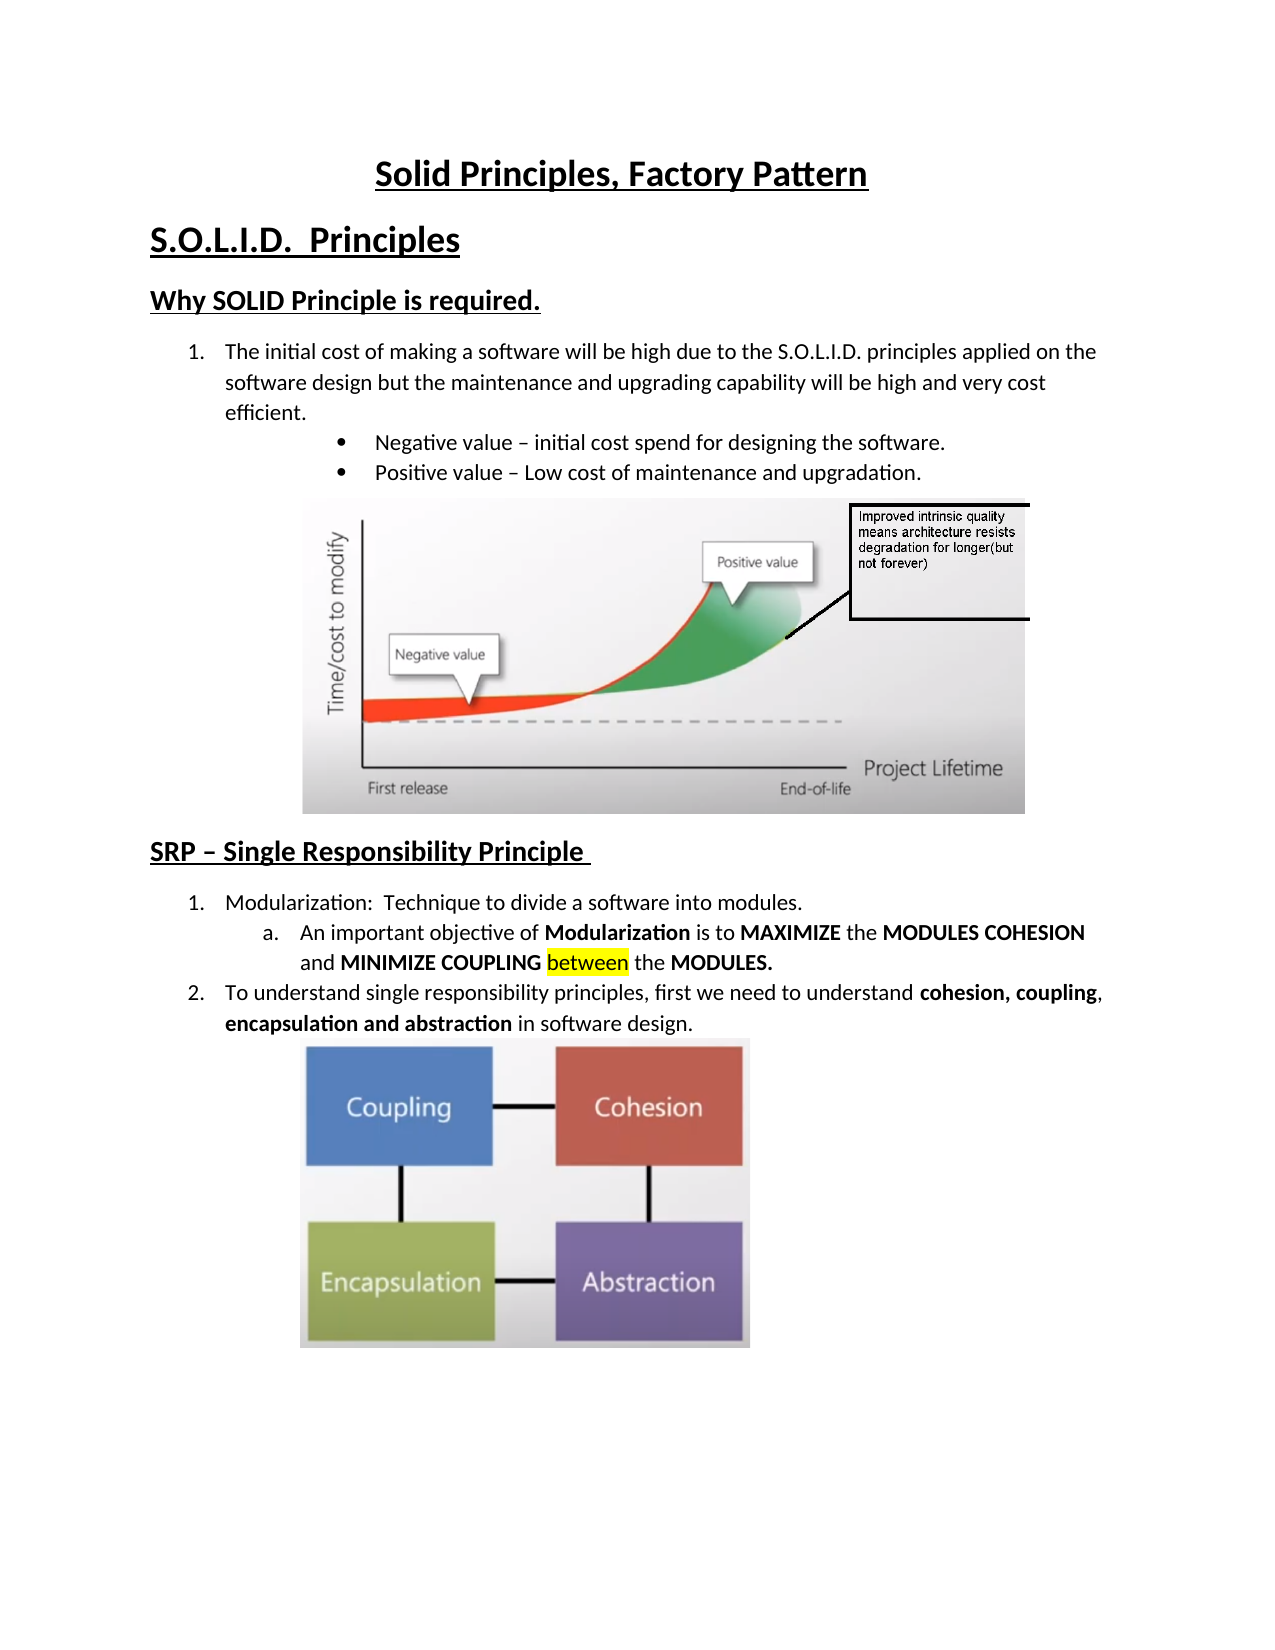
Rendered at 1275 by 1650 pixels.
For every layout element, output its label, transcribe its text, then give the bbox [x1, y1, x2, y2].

text SRP – Single Responsibility Principle [150, 833, 1125, 868]
list An important objective of Modularization is to MAXIMIZE the MODULES COHESION and MINIMIZE COUPLING between the MODULES. [262, 918, 1125, 976]
list Modularization: Technique to divide a software into modules. [187, 888, 1125, 916]
text Why SOLID Principle is required. [150, 282, 1125, 318]
picture [300, 1038, 750, 1348]
list To understand single responsibility principles, first we need to understand cohesion, coupling, encapsulation and abstraction in software design. [187, 978, 1125, 1037]
text S.O.L.I.D. Principles [150, 216, 1125, 262]
list The initial cost of making a software will be high due to the S.O.L.I.D. principles applied on the software design but the maintenance and upgrading capability will be high and very cost efficient. [187, 337, 1125, 426]
text Solid Principles, Factory Pattern [300, 150, 1125, 196]
list Negative value – initial cost spend for designing the software. [337, 428, 1125, 456]
picture [300, 488, 1030, 814]
list Positive value – Low cost of maintenance and upgradation. [337, 458, 1125, 486]
